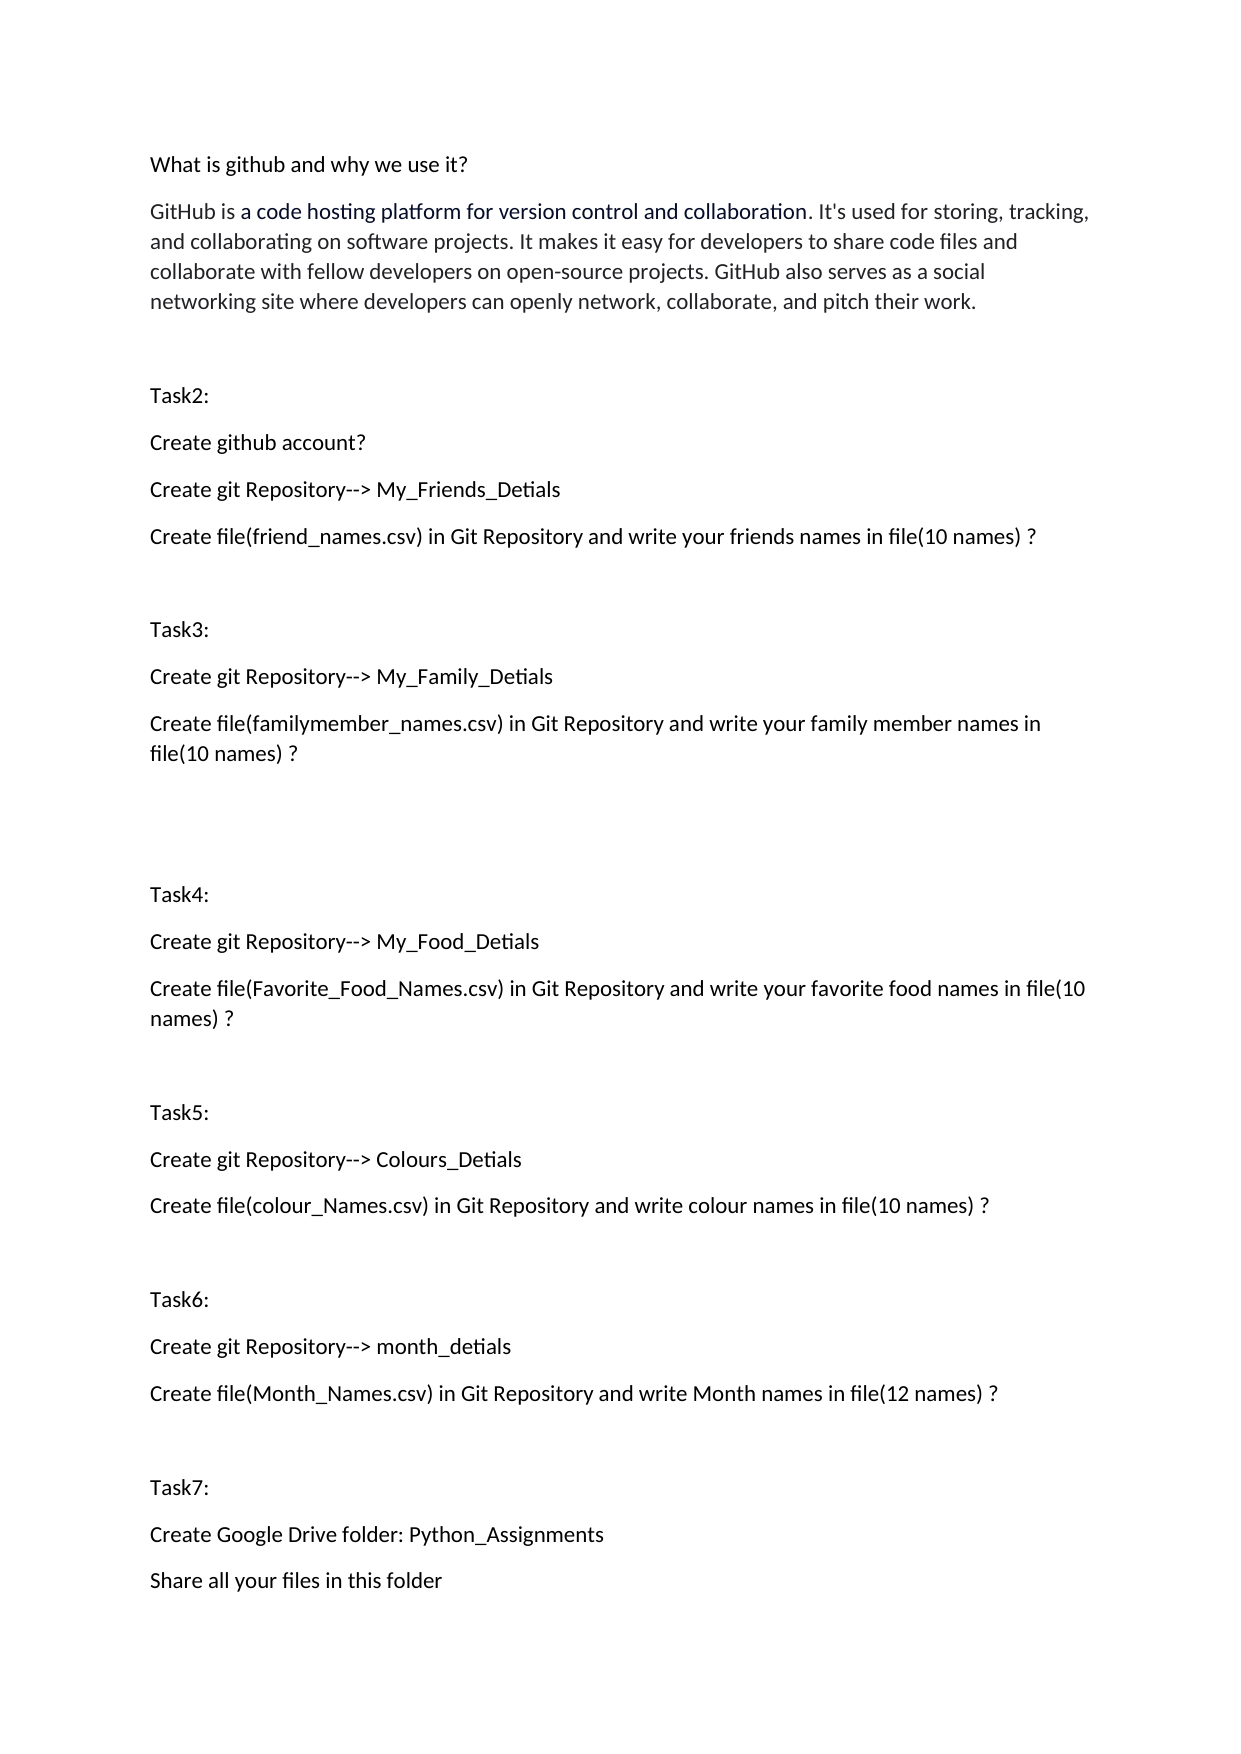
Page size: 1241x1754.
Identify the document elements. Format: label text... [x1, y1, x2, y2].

text Create file(familymember_names.csv) in Git Repository and write your family member names in file(10 names) ? [150, 709, 1090, 768]
text Create git Repository--> My_Food_Detials [150, 927, 1090, 955]
text Task5: [150, 1098, 1090, 1126]
text Create git Repository--> My_Friends_Detials [150, 475, 1090, 503]
text Task6: [150, 1285, 1090, 1313]
text Create file(Month_Names.csv) in Git Repository and write Month names in file(12 names) ? [150, 1379, 1090, 1407]
text Create file(Favorite_Food_Names.csv) in Git Repository and write your favorite food names in file(10 names) ? [150, 974, 1090, 1032]
text Create Google Drive folder: Python_Assignments [150, 1520, 1090, 1548]
text Create git Repository--> Colours_Detials [150, 1145, 1090, 1173]
text Task2: [150, 381, 1090, 409]
text Task3: [150, 616, 1090, 644]
text Task4: [150, 880, 1090, 908]
text Share all your files in this folder [150, 1567, 1090, 1595]
text What is github and why we use it? [150, 150, 1090, 178]
text Create github account? [150, 428, 1090, 456]
text GitHub is a code hosting platform for version control and collaboration. It's used for storing, tracking, and collaborating on software projects. It makes it easy for developers to share code files and collaborate with fellow developers on open-source projects. GitHub also serves as a social networking site where developers can openly network, collaborate, and pitch their work. [150, 197, 1090, 316]
text Task7: [150, 1473, 1090, 1501]
text Create git Repository--> My_Family_Detials [150, 662, 1090, 691]
text Create file(colour_Names.csv) in Git Repository and write colour names in file(10 names) ? [150, 1192, 1090, 1220]
text Create file(friend_names.csv) in Git Repository and write your friends names in file(10 names) ? [150, 522, 1090, 550]
text Create git Repository--> month_detials [150, 1332, 1090, 1360]
